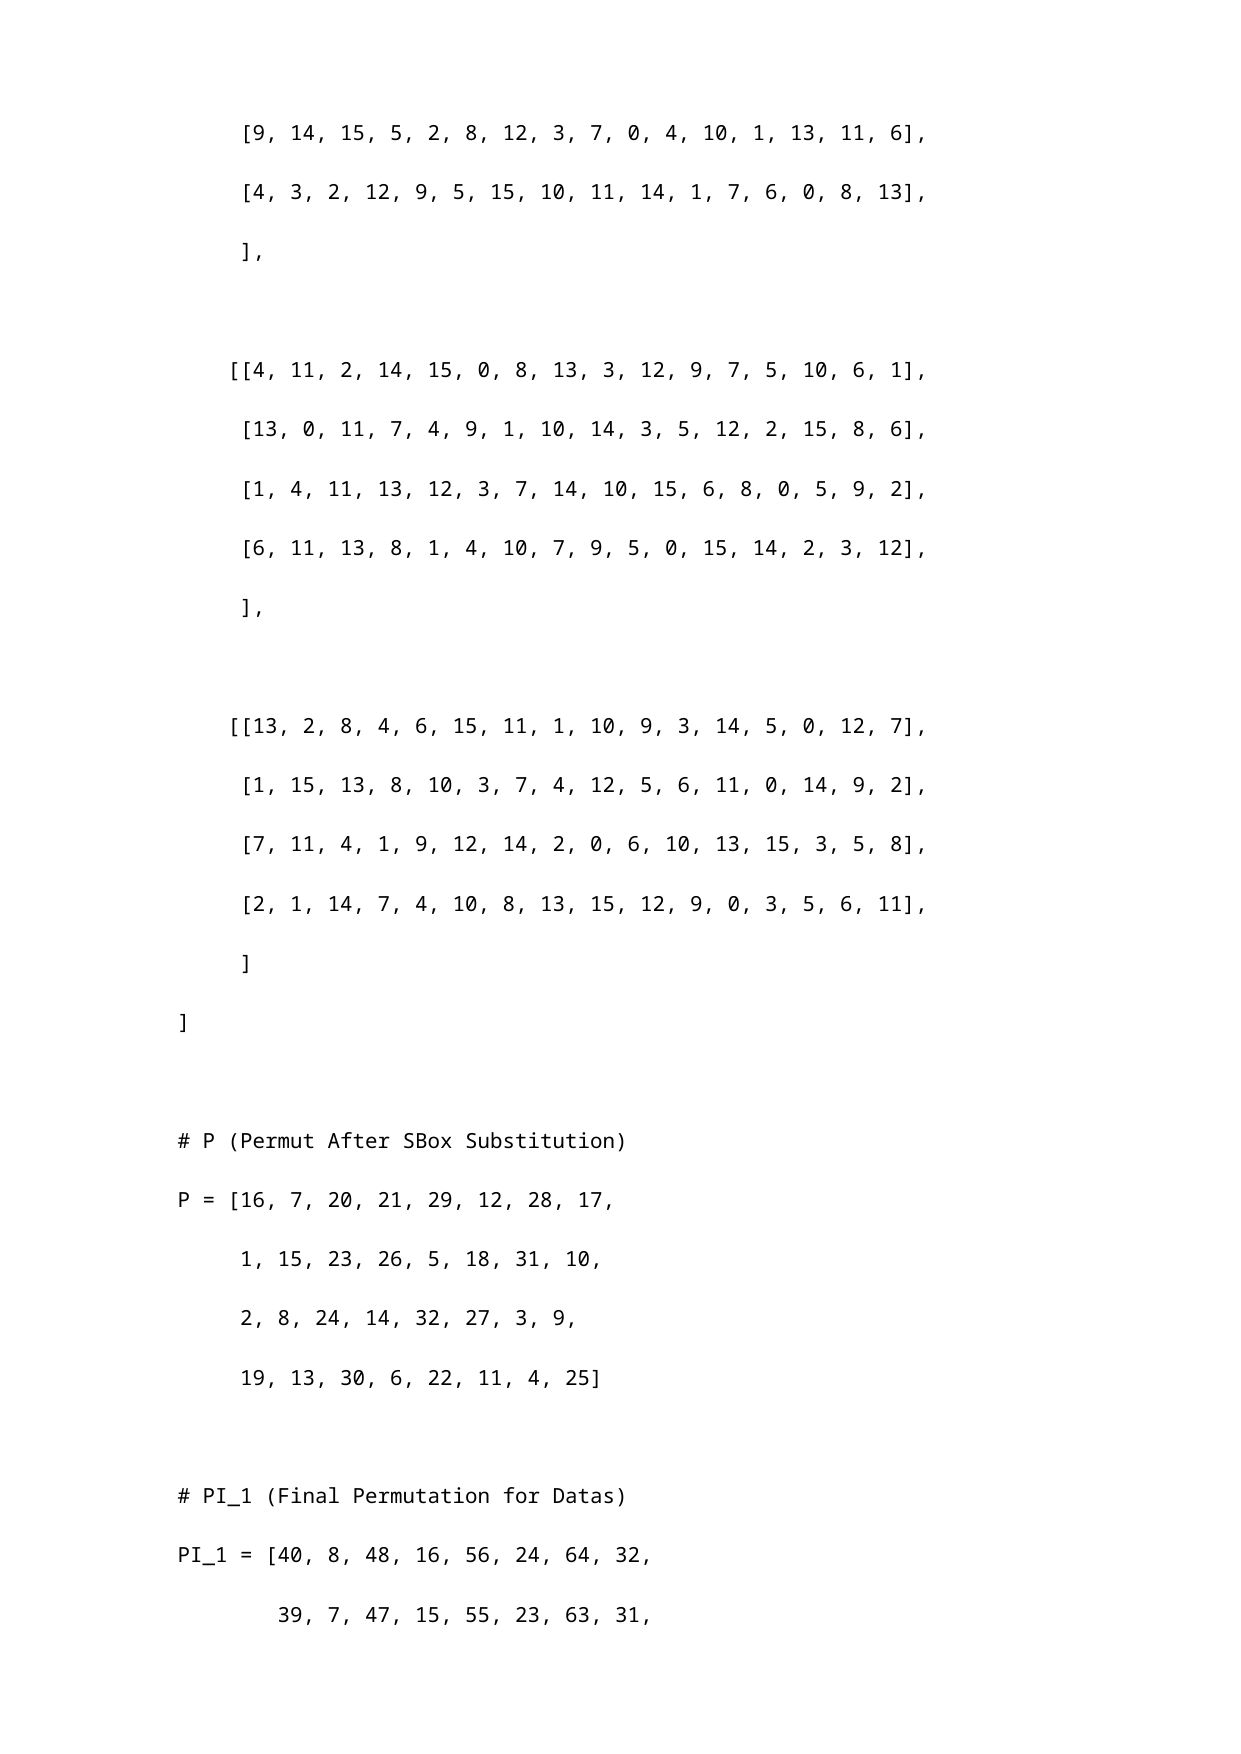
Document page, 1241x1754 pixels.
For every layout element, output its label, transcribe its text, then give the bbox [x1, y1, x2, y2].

text ] [177, 948, 1152, 976]
text [[4, 11, 2, 14, 15, 0, 8, 13, 3, 12, 9, 7, 5, 10, 6, 1], [177, 355, 1152, 384]
text ] [177, 1007, 1152, 1036]
text # P (Permut After SBox Substitution) [177, 1126, 1152, 1154]
text 39, 7, 47, 15, 55, 23, 63, 31, [177, 1600, 1152, 1628]
text [2, 1, 14, 7, 4, 10, 8, 13, 15, 12, 9, 0, 3, 5, 6, 11], [177, 889, 1152, 917]
text ], [177, 592, 1152, 621]
text [9, 14, 15, 5, 2, 8, 12, 3, 7, 0, 4, 10, 1, 13, 11, 6], [177, 118, 1152, 147]
text [1, 15, 13, 8, 10, 3, 7, 4, 12, 5, 6, 11, 0, 14, 9, 2], [177, 770, 1152, 798]
text [4, 3, 2, 12, 9, 5, 15, 10, 11, 14, 1, 7, 6, 0, 8, 13], [177, 177, 1152, 206]
text P = [16, 7, 20, 21, 29, 12, 28, 17, [177, 1185, 1152, 1213]
text 1, 15, 23, 26, 5, 18, 31, 10, [177, 1244, 1152, 1273]
text # PI_1 (Final Permutation for Datas) [177, 1481, 1152, 1510]
text [[13, 2, 8, 4, 6, 15, 11, 1, 10, 9, 3, 14, 5, 0, 12, 7], [177, 711, 1152, 739]
text [13, 0, 11, 7, 4, 9, 1, 10, 14, 3, 5, 12, 2, 15, 8, 6], [177, 414, 1152, 443]
text 2, 8, 24, 14, 32, 27, 3, 9, [177, 1303, 1152, 1332]
text ], [177, 237, 1152, 265]
text [1, 4, 11, 13, 12, 3, 7, 14, 10, 15, 6, 8, 0, 5, 9, 2], [177, 474, 1152, 502]
text [7, 11, 4, 1, 9, 12, 14, 2, 0, 6, 10, 13, 15, 3, 5, 8], [177, 829, 1152, 858]
text PI_1 = [40, 8, 48, 16, 56, 24, 64, 32, [177, 1541, 1152, 1569]
text [6, 11, 13, 8, 1, 4, 10, 7, 9, 5, 0, 15, 14, 2, 3, 12], [177, 533, 1152, 561]
text 19, 13, 30, 6, 22, 11, 4, 25] [177, 1363, 1152, 1391]
